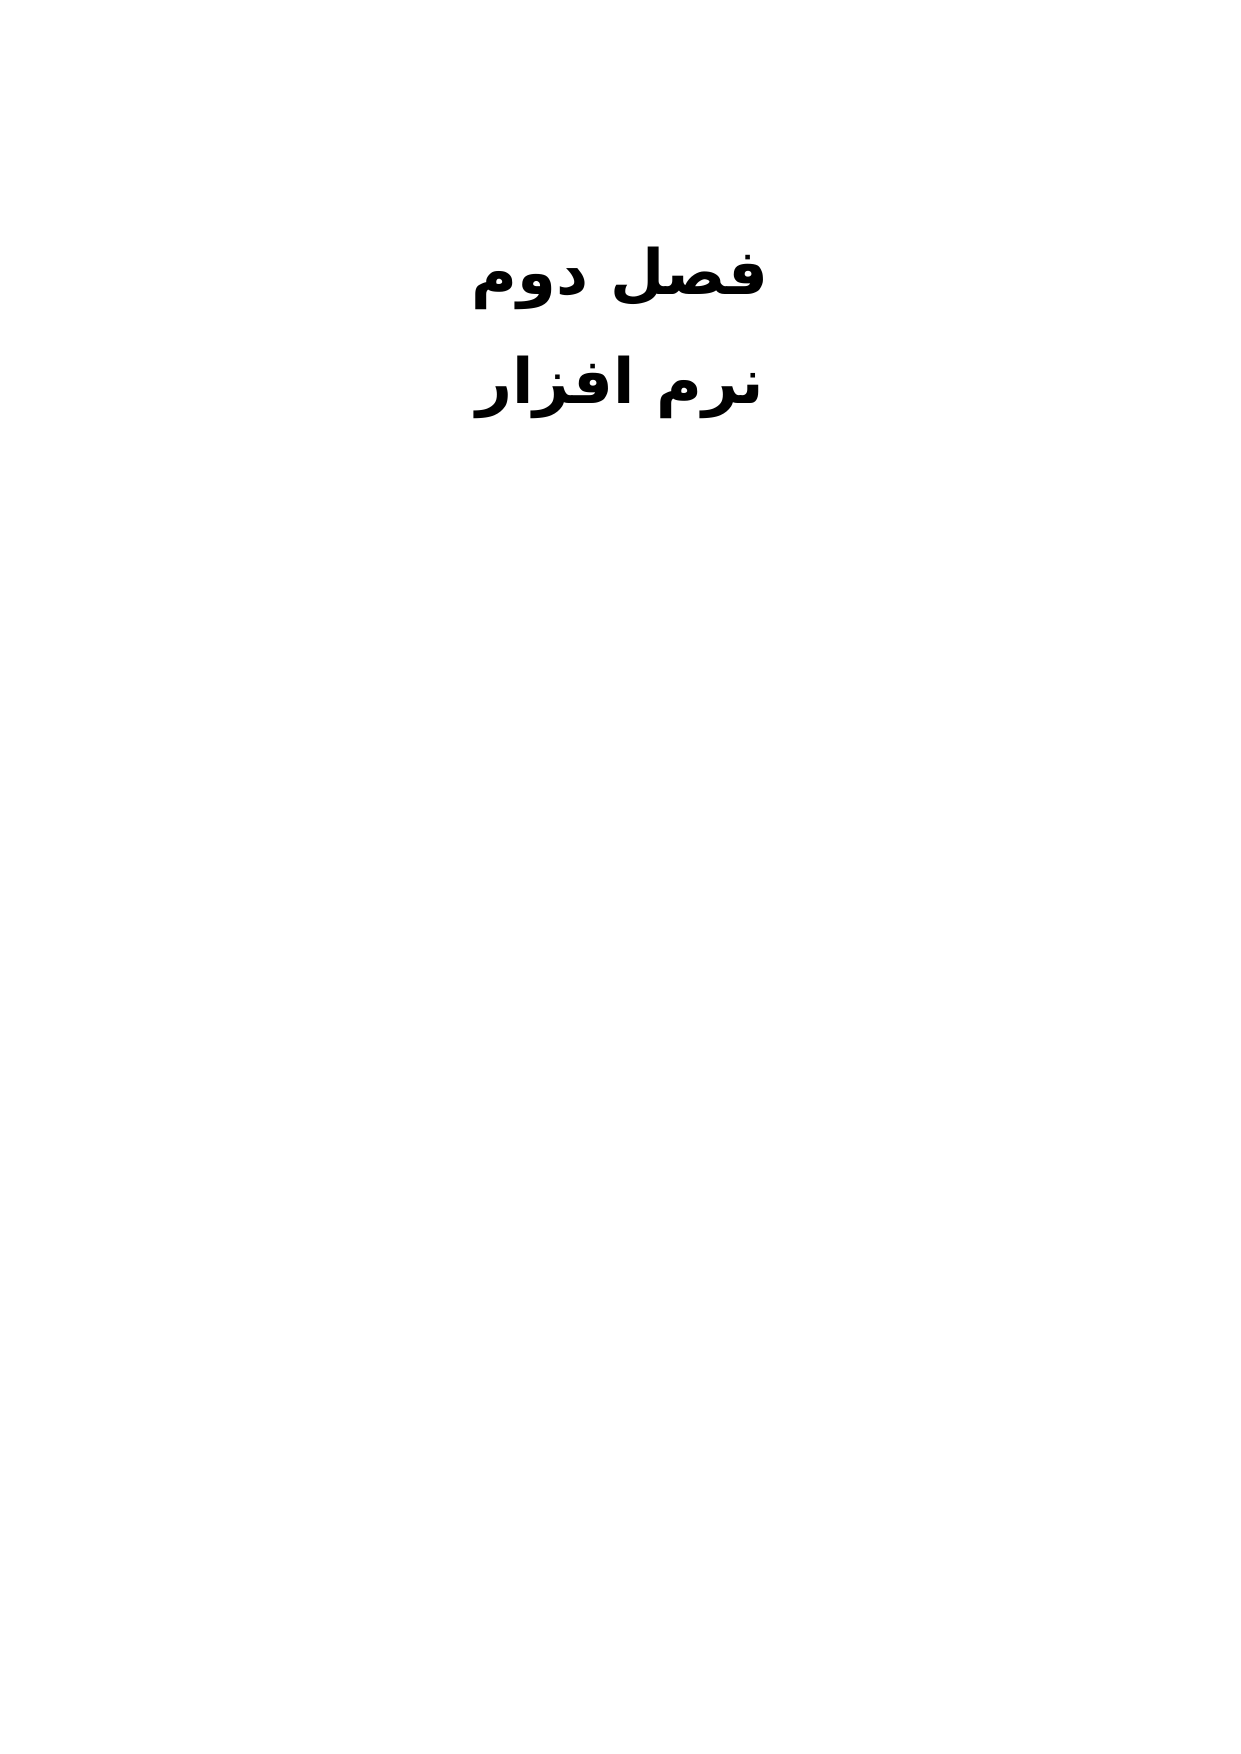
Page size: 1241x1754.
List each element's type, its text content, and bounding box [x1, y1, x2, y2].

list فصل دوم نرم افزار [150, 236, 1090, 418]
